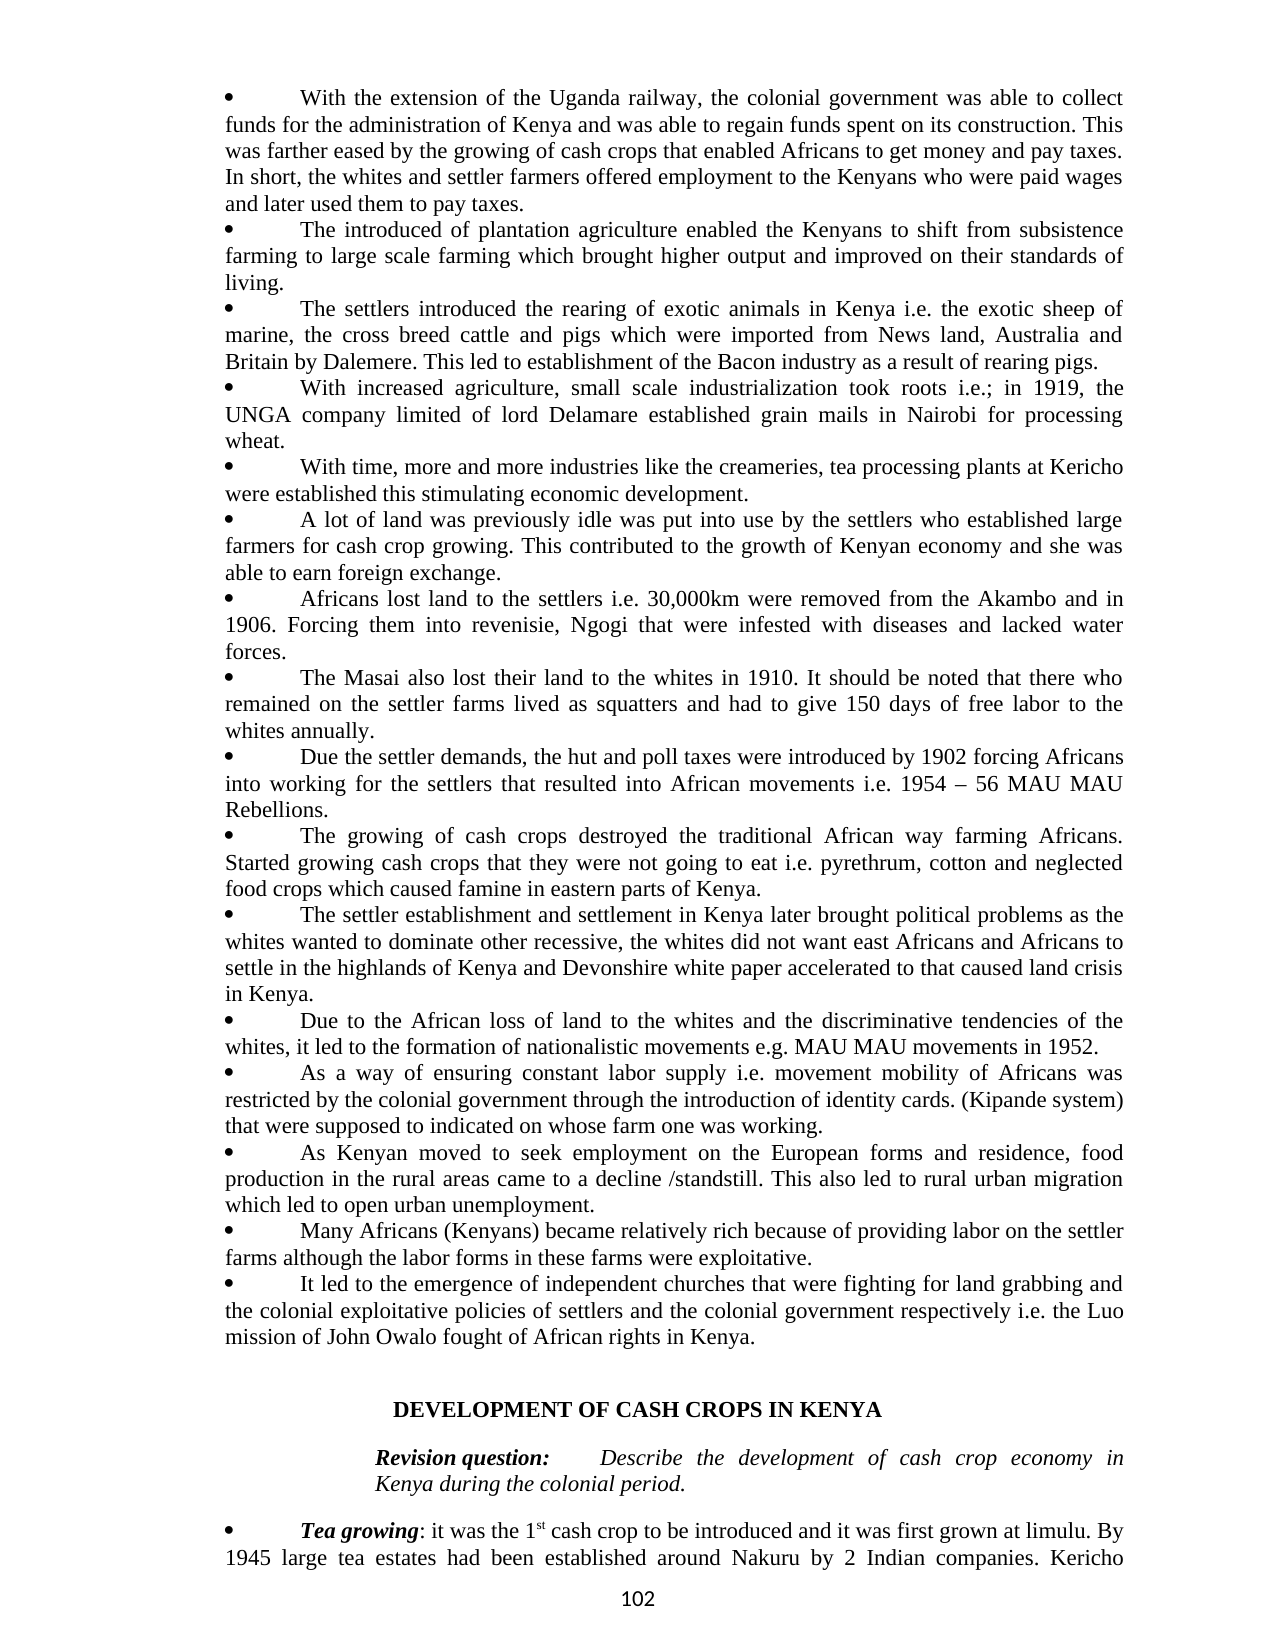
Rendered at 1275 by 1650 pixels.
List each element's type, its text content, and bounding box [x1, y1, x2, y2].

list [225, 1517, 1125, 1570]
list As Kenyan moved to seek employment on the European forms and residence, food production in the rural areas came to a decline /standstill. This also led to rural urban migration which led to open urban unemployment. [225, 1138, 1125, 1218]
list Africans lost land to the settlers i.e. 30,000km were removed from the Akambo and in 1906. Forcing them into revenisie, Ngogi that were infested with diseases and lacked water forces. [225, 585, 1125, 664]
list A lot of land was previously idle was put into use by the settlers who established large farmers for cash crop growing. This contributed to the growth of Kenyan economy and she was able to earn foreign exchange. [225, 506, 1125, 585]
list The Masai also lost their land to the whites in 1910. It should be noted that there who remained on the settler farms lived as squatters and had to give 150 days of free labor to the whites annually. [225, 664, 1125, 743]
list With time, more and more industries like the creameries, tea processing plants at Kericho were established this stimulating economic development. [225, 453, 1125, 506]
list The introduced of plantation agriculture enabled the Kenyans to shift from subsistence farming to large scale farming which brought higher output and improved on their standards of living. [225, 216, 1125, 295]
list The settlers introduced the rearing of exotic animals in Kenya i.e. the exotic sheep of marine, the cross breed cattle and pigs which were imported from News land, Australia and Britain by Dalemere. This led to establishment of the Bacon industry as a result of rearing pigs. [225, 295, 1125, 374]
list The growing of cash crops destroyed the traditional African way farming Africans. Started growing cash crops that they were not going to eat i.e. pyrethrum, cotton and neglected food crops which caused famine in eastern parts of Kenya. [225, 822, 1125, 901]
text Revision question: Describe the development of cash crop economy in Kenya during the colonial period. [375, 1444, 1125, 1496]
list With the extension of the Uganda railway, the colonial government was able to collect funds for the administration of Kenya and was able to regain funds spent on its construction. This was farther eased by the growing of cash crops that enabled Africans to get money and pay taxes. In short, the whites and settler farmers offered employment to the Kenyans who were paid wages and later used them to pay taxes. [225, 84, 1125, 216]
list With increased agriculture, small scale industrialization took roots i.e.; in 1919, the UNGA company limited of lord Delamare established grain mails in Nairobi for processing wheat. [225, 374, 1125, 453]
text DEVELOPMENT OF CASH CROPS IN KENYA [150, 1397, 1125, 1423]
list Due the settler demands, the hut and poll taxes were introduced by 1902 forcing Africans into working for the settlers that resulted into African movements i.e. 1954 – 56 MAU MAU Rebellions. [225, 743, 1125, 822]
list The settler establishment and settlement in Kenya later brought political problems as the whites wanted to dominate other recessive, the whites did not want east Africans and Africans to settle in the highlands of Kenya and Devonshire white paper accelerated to that caused land crisis in Kenya. [225, 901, 1125, 1007]
list As a way of ensuring constant labor supply i.e. movement mobility of Africans was restricted by the colonial government through the introduction of identity cards. (Kipande system) that were supposed to indicated on whose farm one was working. [225, 1059, 1125, 1138]
list Due to the African loss of land to the whites and the discriminative tendencies of the whites, it led to the formation of nationalistic movements e.g. MAU MAU movements in 1952. [225, 1007, 1125, 1059]
list Many Africans (Kenyans) became relatively rich because of providing labor on the settler farms although the labor forms in these farms were exploitative. [225, 1218, 1125, 1270]
list It led to the emergence of independent churches that were fighting for land grabbing and the colonial exploitative policies of settlers and the colonial government respectively i.e. the Luo mission of John Owalo fought of African rights in Kenya. [225, 1270, 1125, 1349]
